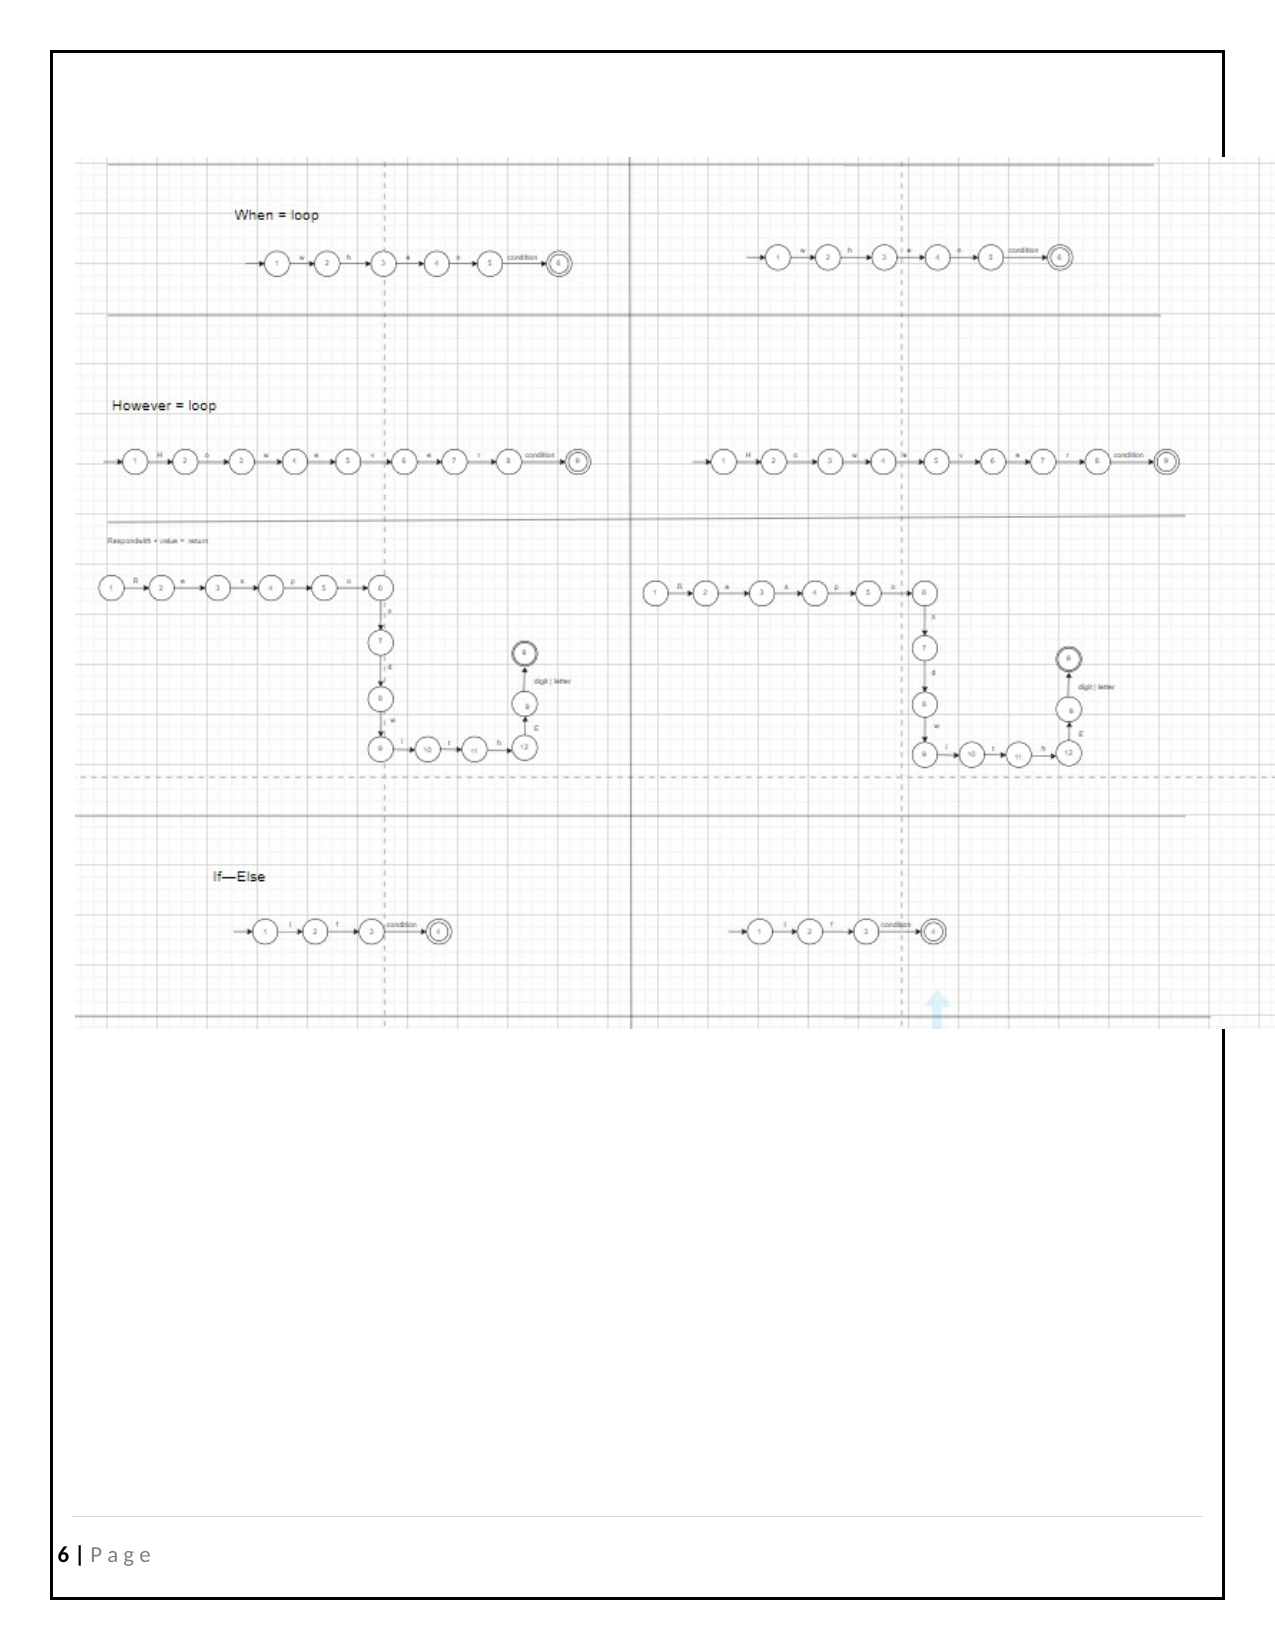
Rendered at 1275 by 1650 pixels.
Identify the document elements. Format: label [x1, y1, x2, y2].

picture [75, 157, 1275, 1029]
